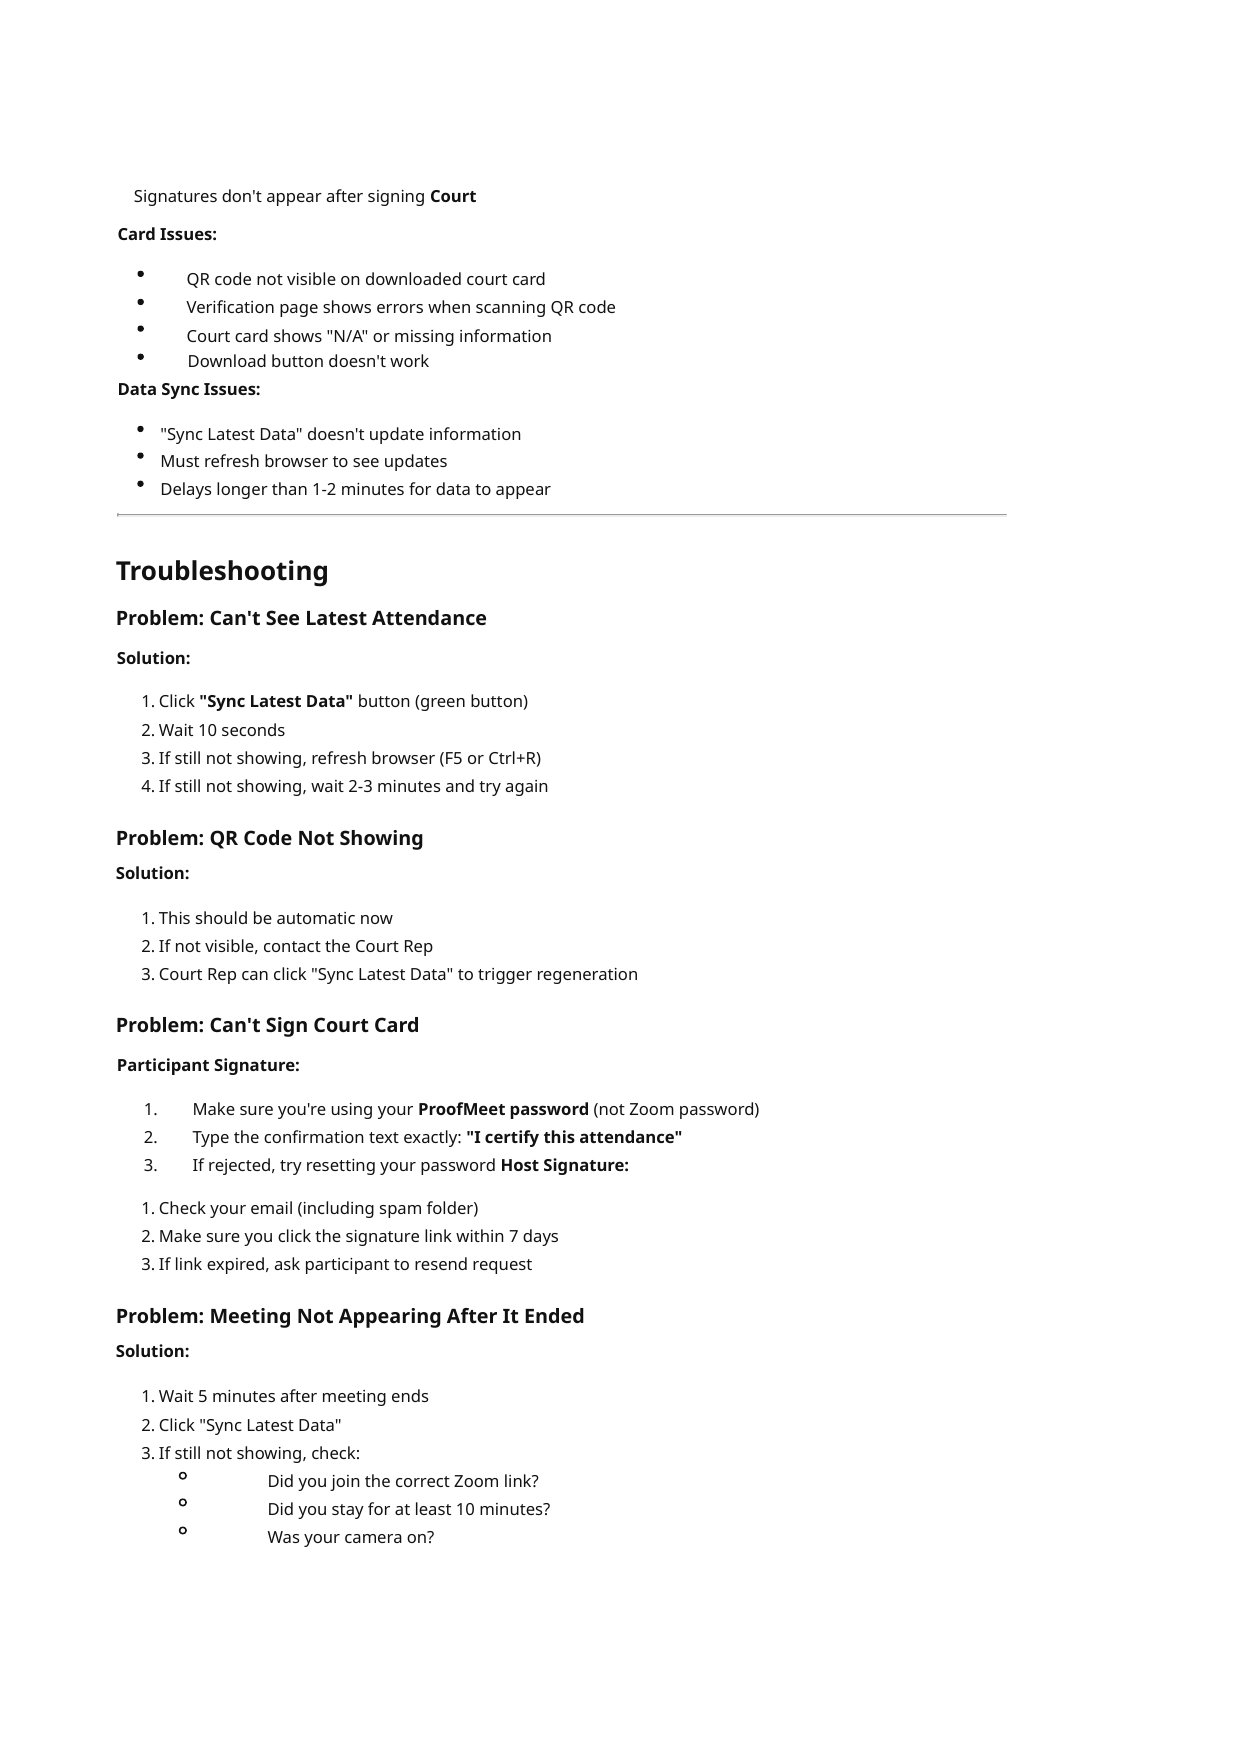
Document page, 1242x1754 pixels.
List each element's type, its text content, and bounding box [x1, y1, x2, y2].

text Solution: [116, 1340, 1002, 1363]
list Wait 10 seconds [141, 718, 1002, 741]
list If not visible, contact the Court Rep [141, 935, 1002, 957]
text Problem: Can't Sign Court Card Participant Signature: [116, 1011, 500, 1077]
list Click "Sync Latest Data" [141, 1413, 1002, 1436]
list Type the confirmation text exactly: "I certify this attendance" [118, 1125, 1002, 1148]
text Solution: [116, 862, 1002, 884]
list Make sure you click the signature link within 7 days [141, 1225, 1002, 1247]
list This should be automatic now [141, 907, 1002, 929]
text Was your camera on? [180, 1526, 1002, 1549]
list If rejected, try resetting your password Host Signature: [118, 1153, 1002, 1176]
list Wait 5 minutes after meeting ends [141, 1385, 1002, 1408]
text Problem: Can't See Latest Attendance Solution: [116, 604, 543, 669]
list If still not showing, refresh browser (F5 or Ctrl+R) [141, 746, 1002, 769]
text QR code not visible on downloaded court card [141, 268, 1002, 290]
subtitle Troubleshooting [116, 553, 1002, 588]
list Court Rep can click "Sync Latest Data" to trigger regeneration [141, 963, 1002, 986]
text Problem: Meeting Not Appearing After It Ended [116, 1303, 1002, 1329]
list If link expired, ask participant to resend request [141, 1253, 1002, 1276]
text Signatures don't appear after signing Court Card Issues: [117, 184, 487, 246]
text Did you join the correct Zoom link? [180, 1469, 1002, 1492]
text Problem: QR Code Not Showing [116, 824, 1002, 851]
text Verification page shows errors when scanning QR code [141, 296, 1002, 319]
text Court card shows "N/A" or missing information Download button doesn't work [141, 324, 594, 372]
list Make sure you're using your ProofMeet password (not Zoom password) [118, 1097, 1002, 1120]
list Click "Sync Latest Data" button (green button) [141, 690, 1002, 713]
list Check your email (including spam folder) [141, 1197, 1002, 1219]
text Did you stay for at least 10 minutes? [180, 1498, 1002, 1521]
list If still not showing, check: [141, 1441, 1002, 1464]
list If still not showing, wait 2-3 minutes and try again [141, 775, 1002, 797]
